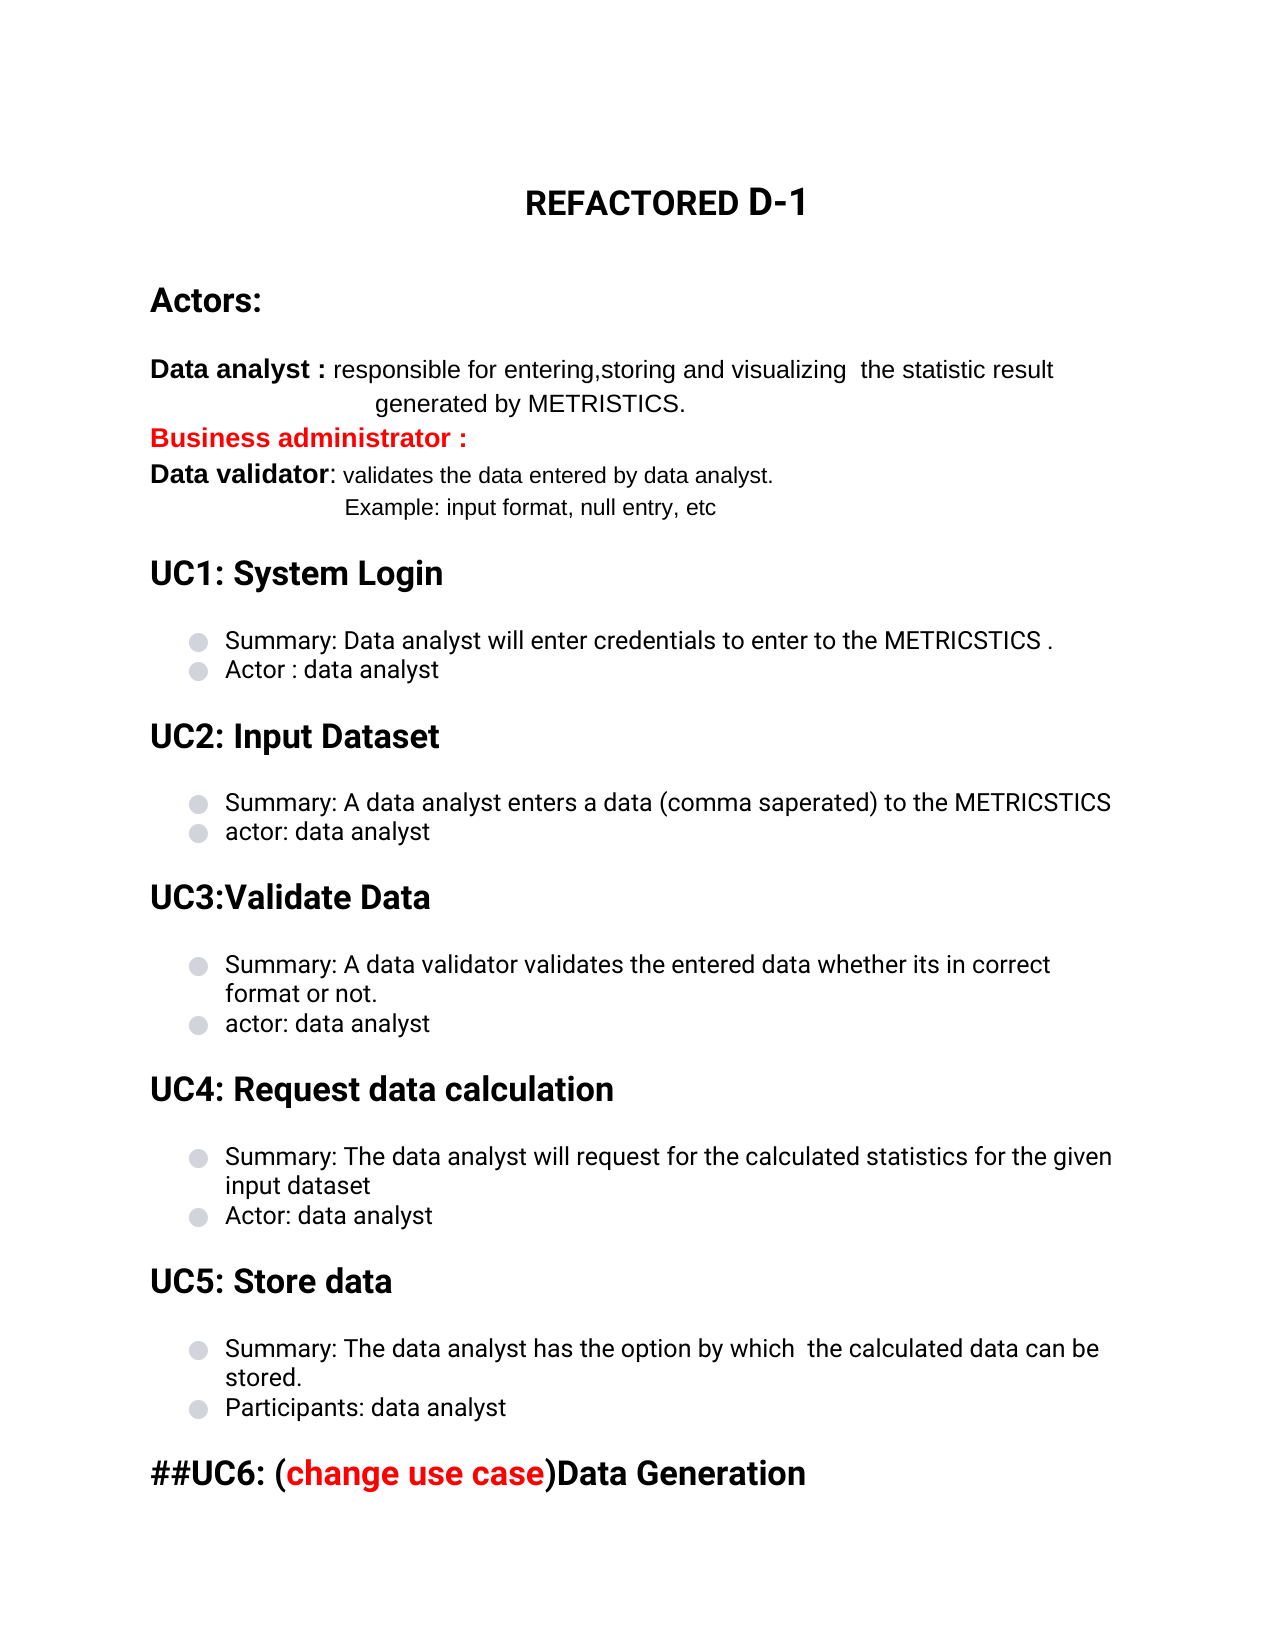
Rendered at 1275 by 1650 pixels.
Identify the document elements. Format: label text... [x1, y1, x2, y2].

list actor: data analyst [187, 1009, 1125, 1038]
text UC2: Input Dataset [150, 716, 1125, 757]
list Actor: data analyst [187, 1201, 1125, 1230]
text generated by METRISTICS. [300, 389, 1125, 418]
text Business administrator : [150, 422, 1125, 454]
text Data validator: validates the data entered by data analyst. [150, 458, 1125, 489]
subtitle UC1: System Login [150, 554, 1125, 594]
subtitle Actors: [150, 281, 1125, 321]
list Summary: The data analyst has the option by which the calculated data can be stored. [187, 1334, 1125, 1393]
subtitle REFACTORED D-1 [150, 179, 1125, 224]
list Summary: A data validator validates the entered data whether its in correct format or not. [187, 950, 1125, 1009]
subtitle UC5: Store data [150, 1261, 1125, 1302]
list actor: data analyst [187, 817, 1125, 846]
subtitle UC4: Request data calculation [150, 1069, 1125, 1110]
subtitle UC3:Validate Data [150, 878, 1125, 918]
list Summary: Data analyst will enter credentials to enter to the METRICSTICS . [187, 626, 1125, 656]
list Actor : data analyst [187, 656, 1125, 685]
list Participants: data analyst [187, 1393, 1125, 1422]
list Summary: The data analyst will request for the calculated statistics for the given input dataset [187, 1142, 1125, 1201]
text Data analyst : responsible for entering,storing and visualizing the statistic result [150, 353, 1125, 385]
list Summary: A data analyst enters a data (comma saperated) to the METRICSTICS [187, 788, 1125, 817]
text Example: input format, null entry, etc [150, 494, 1125, 521]
subtitle ##UC6: (change use case)Data Generation [150, 1453, 1125, 1493]
